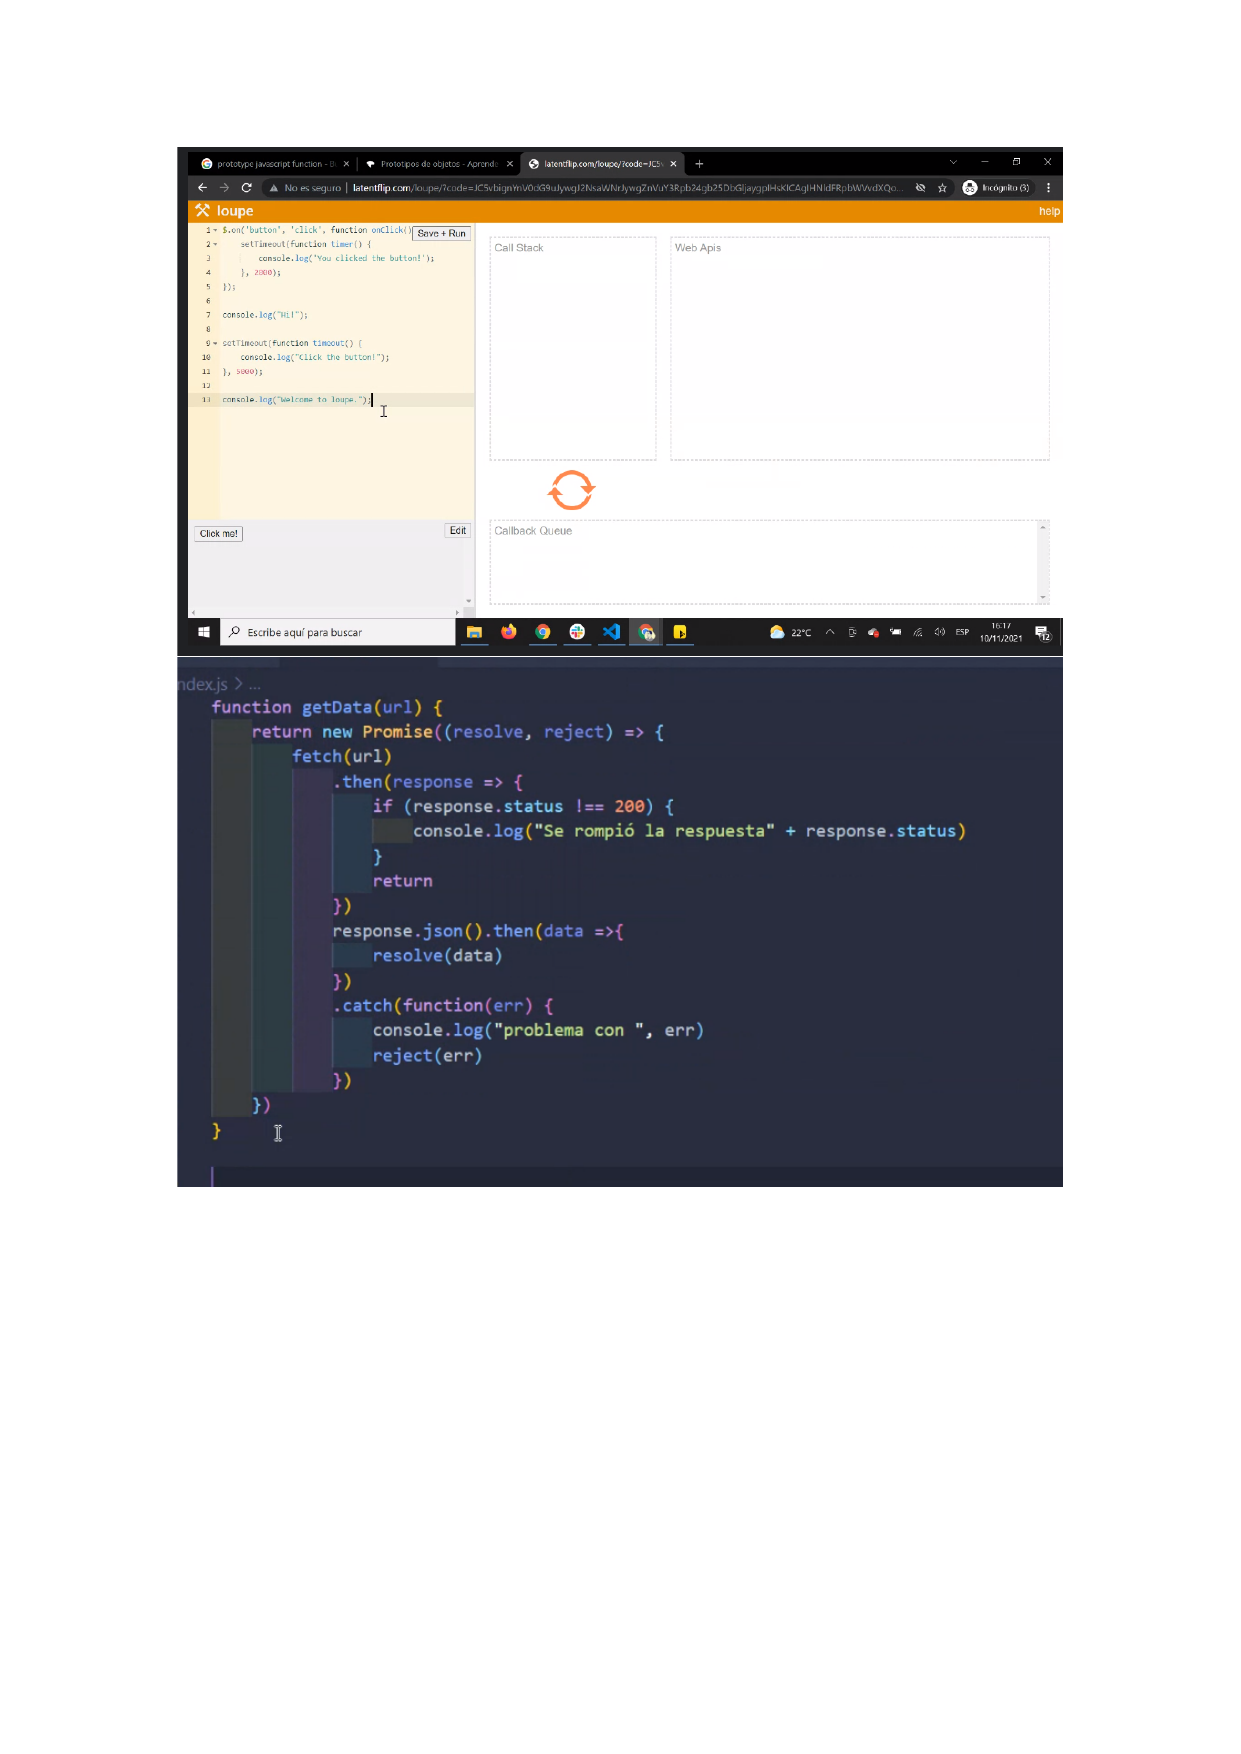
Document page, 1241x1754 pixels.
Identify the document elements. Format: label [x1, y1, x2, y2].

picture [177, 657, 1063, 1187]
picture [177, 147, 1063, 656]
